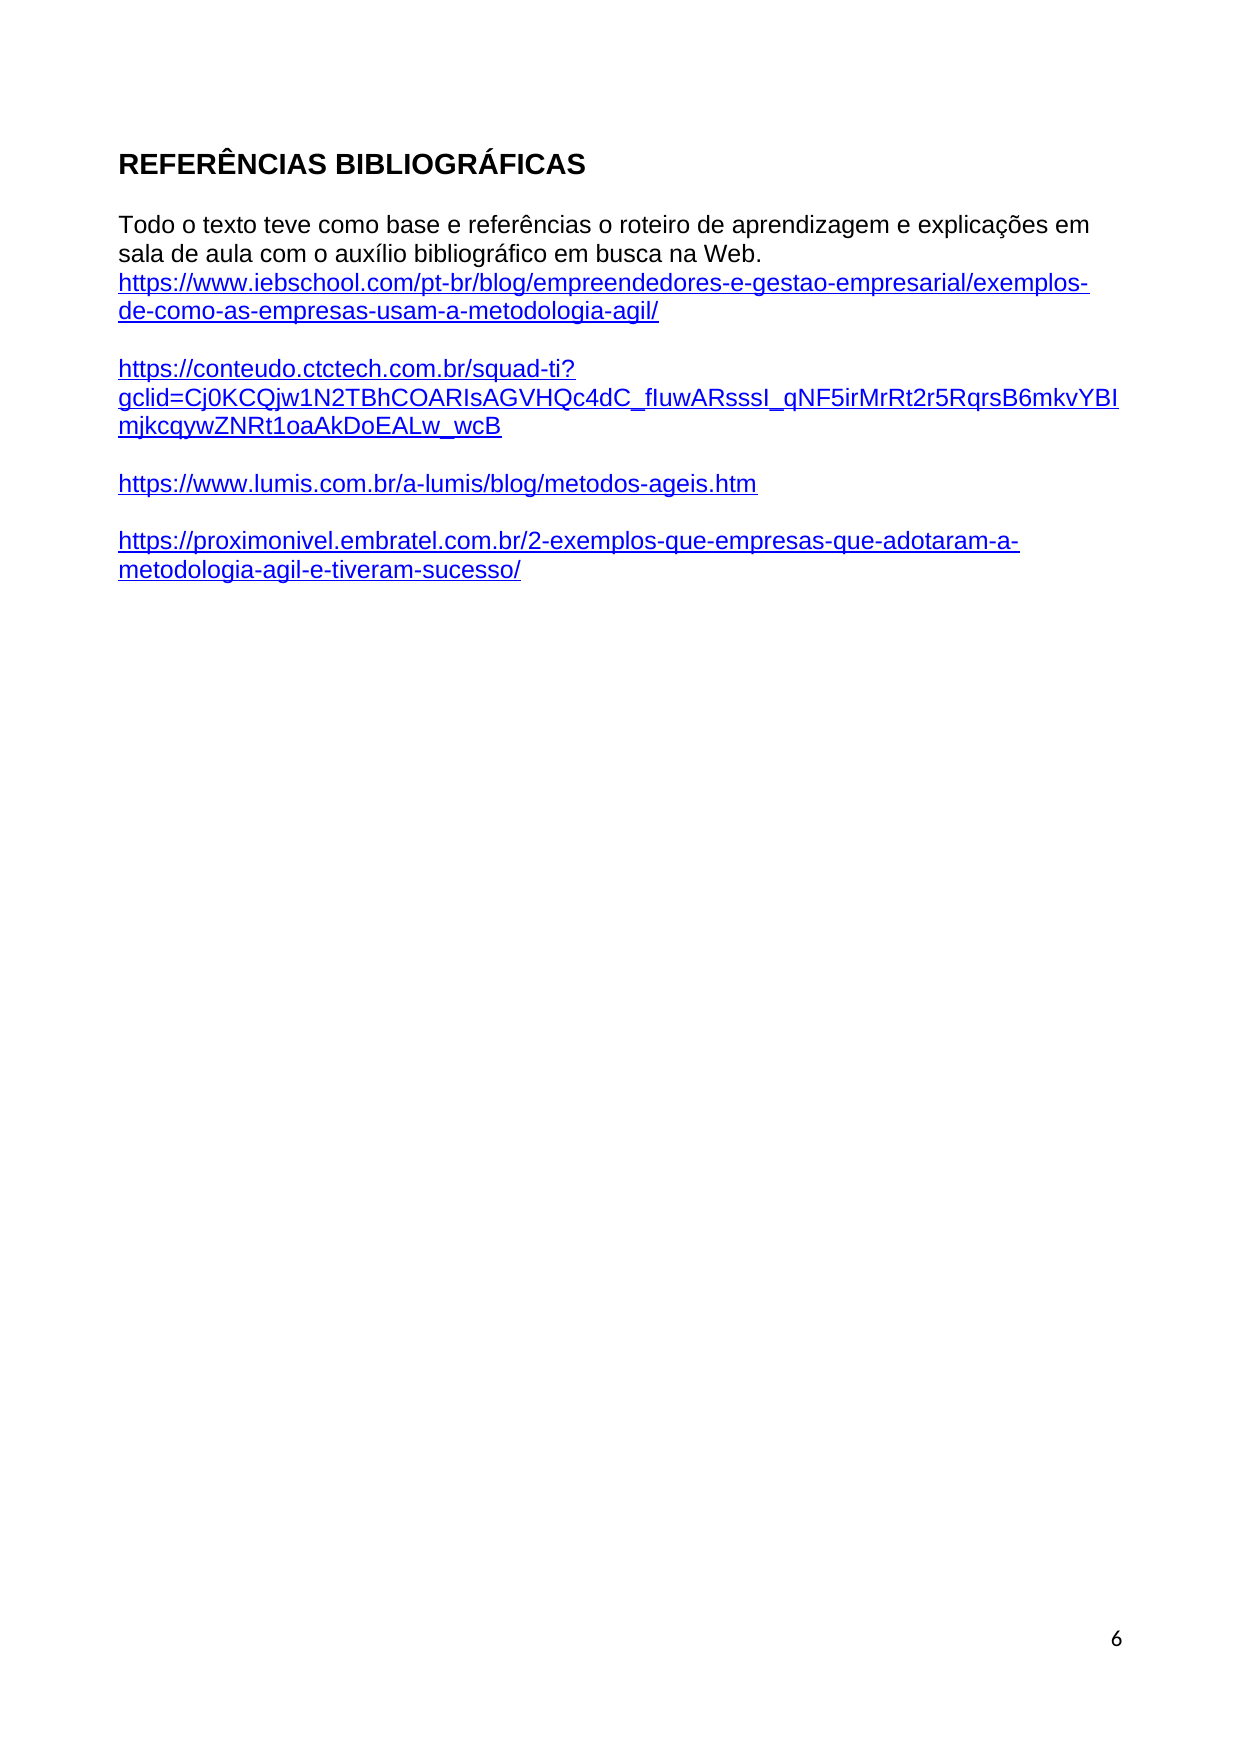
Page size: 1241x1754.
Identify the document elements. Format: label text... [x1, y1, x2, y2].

text https://proximonivel.embratel.com.br/2-exemplos-que-empresas-que-adotaram-a-metodologia-agil-e-tiveram-sucesso/ [118, 526, 1122, 584]
text Todo o texto teve como base e referências o roteiro de aprendizagem e explicações em sala de aula com o auxílio bibliográfico em busca na Web. https://www.iebschool.com/pt-br/blog/empreendedores-e-gestao-empresarial/exemplos-de-como-as-empresas-usam-a-metodologia-agil/ [118, 210, 1122, 325]
text https://conteudo.ctctech.com.br/squad-ti?gclid=Cj0KCQjw1N2TBhCOARIsAGVHQc4dC_fIuwARsssI_qNF5irMrRt2r5RqrsB6mkvYBImjkcqywZNRt1oaAkDoEALw_wcB [118, 354, 1122, 440]
text https://www.lumis.com.br/a-lumis/blog/metodos-ageis.htm [118, 469, 1122, 497]
subtitle REFERÊNCIAS BIBLIOGRÁFICAS [118, 147, 1122, 181]
